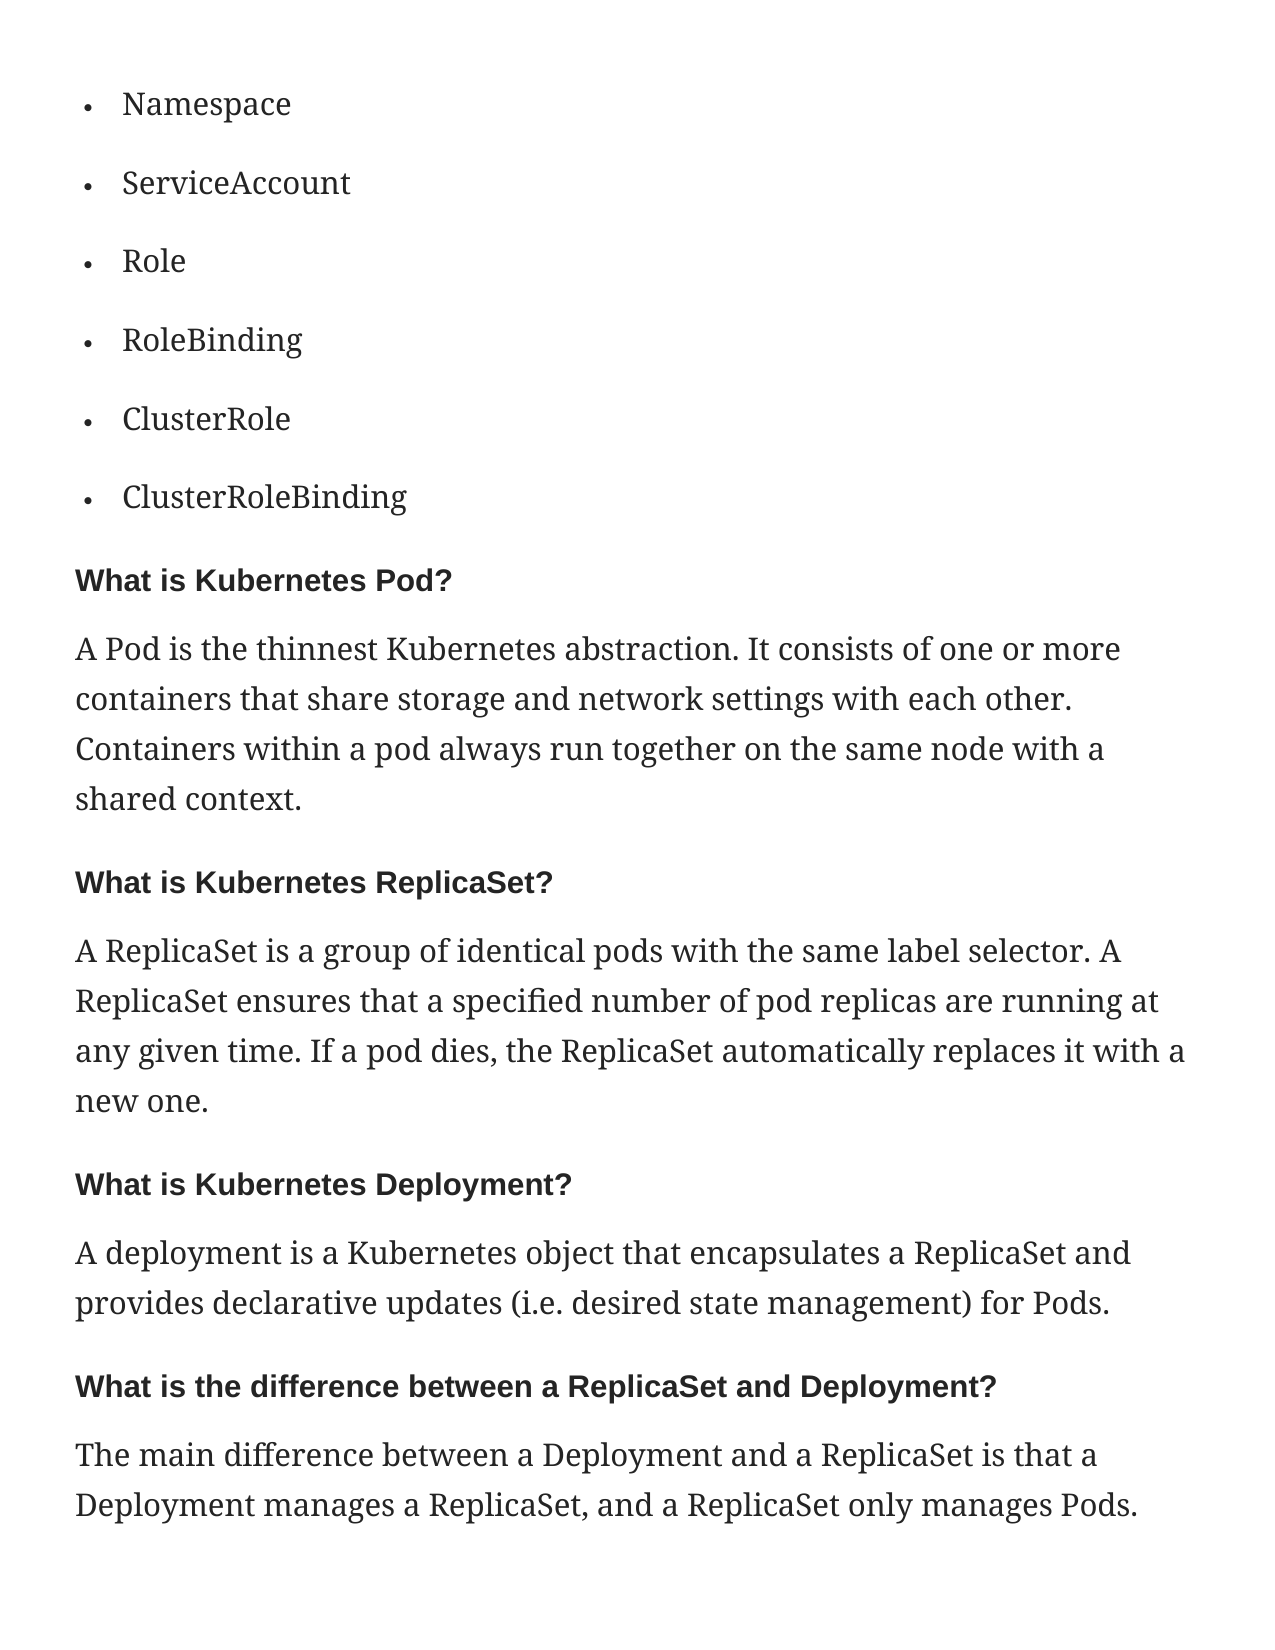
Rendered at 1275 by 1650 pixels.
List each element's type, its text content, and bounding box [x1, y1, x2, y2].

text What is Kubernetes ReplicaSet? [75, 863, 1200, 900]
list ServiceAccount [84, 153, 1200, 203]
list Namespace [84, 75, 1200, 125]
text A deployment is a Kubernetes object that encapsulates a ReplicaSet and provides declarative updates (i.e. desired state management) for Pods. [75, 1224, 1200, 1324]
text What is the difference between a ReplicaSet and Deployment? [75, 1367, 1200, 1404]
text A ReplicaSet is a group of identical pods with the same label selector. A ReplicaSet ensures that a specified number of pod replicas are running at any given time. If a pod dies, the ReplicaSet automatically replaces it with a new one. [75, 922, 1200, 1122]
list ClusterRoleBinding [84, 468, 1200, 518]
text The main difference between a Deployment and a ReplicaSet is that a Deployment manages a ReplicaSet, and a ReplicaSet only manages Pods. [75, 1426, 1200, 1526]
list RoleBinding [84, 311, 1200, 361]
list ClusterRole [84, 389, 1200, 439]
list Role [84, 232, 1200, 282]
text A Pod is the thinnest Kubernetes abstraction. It consists of one or more containers that share storage and network settings with each other. Containers within a pod always run together on the same node with a shared context. [75, 620, 1200, 820]
text What is Kubernetes Deployment? [75, 1165, 1200, 1202]
text What is Kubernetes Pod? [75, 561, 1200, 598]
